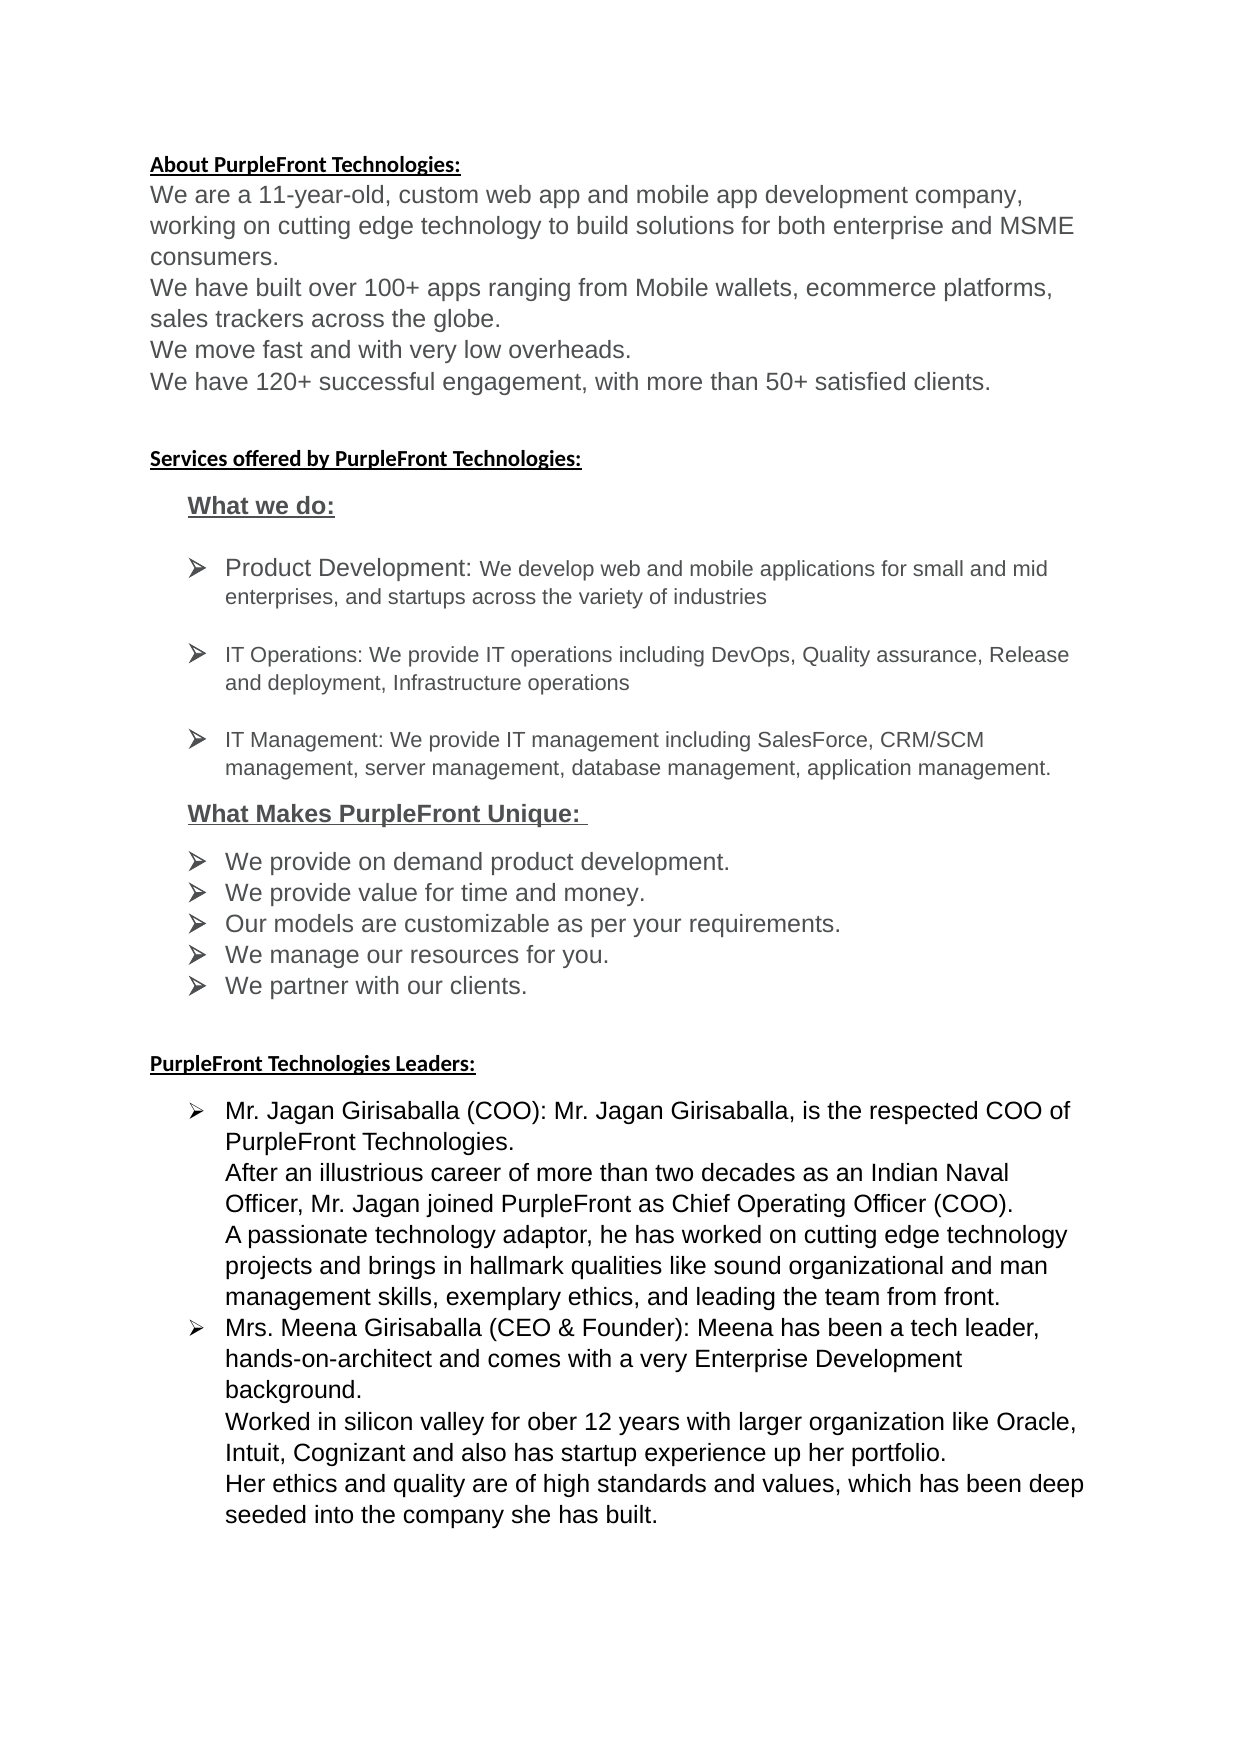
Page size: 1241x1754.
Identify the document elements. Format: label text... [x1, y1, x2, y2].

list Mr. Jagan Girisaballa (COO): Mr. Jagan Girisaballa, is the respected COO of PurpleFront Technologies. After an illustrious career of more than two decades as an Indian Naval Officer, Mr. Jagan joined PurpleFront as Chief Operating Officer (COO). A passionate technology adaptor, he has worked on cutting edge technology projects and brings in hallmark qualities like sound organizational and man management skills, exemplary ethics, and leading the team from front. [187, 1096, 1090, 1311]
text About PurpleFront Technologies: We are a 11-year-old, custom web app and mobile app development company, working on cutting edge technology to build solutions for both enterprise and MSME consumers. We have built over 100+ apps ranging from Mobile wallets, ecommerce platforms, sales trackers across the globe. We move fast and with very low overheads. We have 120+ successful engagement, with more than 50+ satisfied clients. [150, 150, 1090, 426]
list IT Operations: We provide IT operations including DevOps, Quality assurance, Release and deployment, Infrastructure operations [187, 642, 1090, 725]
list We provide value for time and money. [187, 878, 1090, 907]
list IT Management: We provide IT management including SalesForce, CRM/SCM management, server management, database management, application management. [187, 727, 1090, 780]
list Product Development: We develop web and mobile applications for small and mid enterprises, and startups across the variety of industries [187, 553, 1090, 639]
list We manage our resources for you. [187, 940, 1090, 969]
text Services offered by PurpleFront Technologies: [150, 444, 1090, 472]
text PurpleFront Technologies Leaders: [150, 1049, 1090, 1077]
list Mrs. Meena Girisaballa (CEO & Founder): Meena has been a tech leader, hands-on-architect and comes with a very Enterprise Development background. Worked in silicon valley for ober 12 years with larger organization like Oracle, Intuit, Cognizant and also has startup experience up her portfolio. Her ethics and quality are of high standards and values, which has been deep seeded into the company she has built. [187, 1313, 1090, 1528]
list What we do: [187, 491, 1090, 520]
list Our models are customizable as per your requirements. [187, 909, 1090, 938]
list We provide on demand product development. [187, 847, 1090, 876]
text What Makes PurpleFront Unique: [187, 799, 1090, 828]
list We partner with our clients. [187, 971, 1090, 1030]
